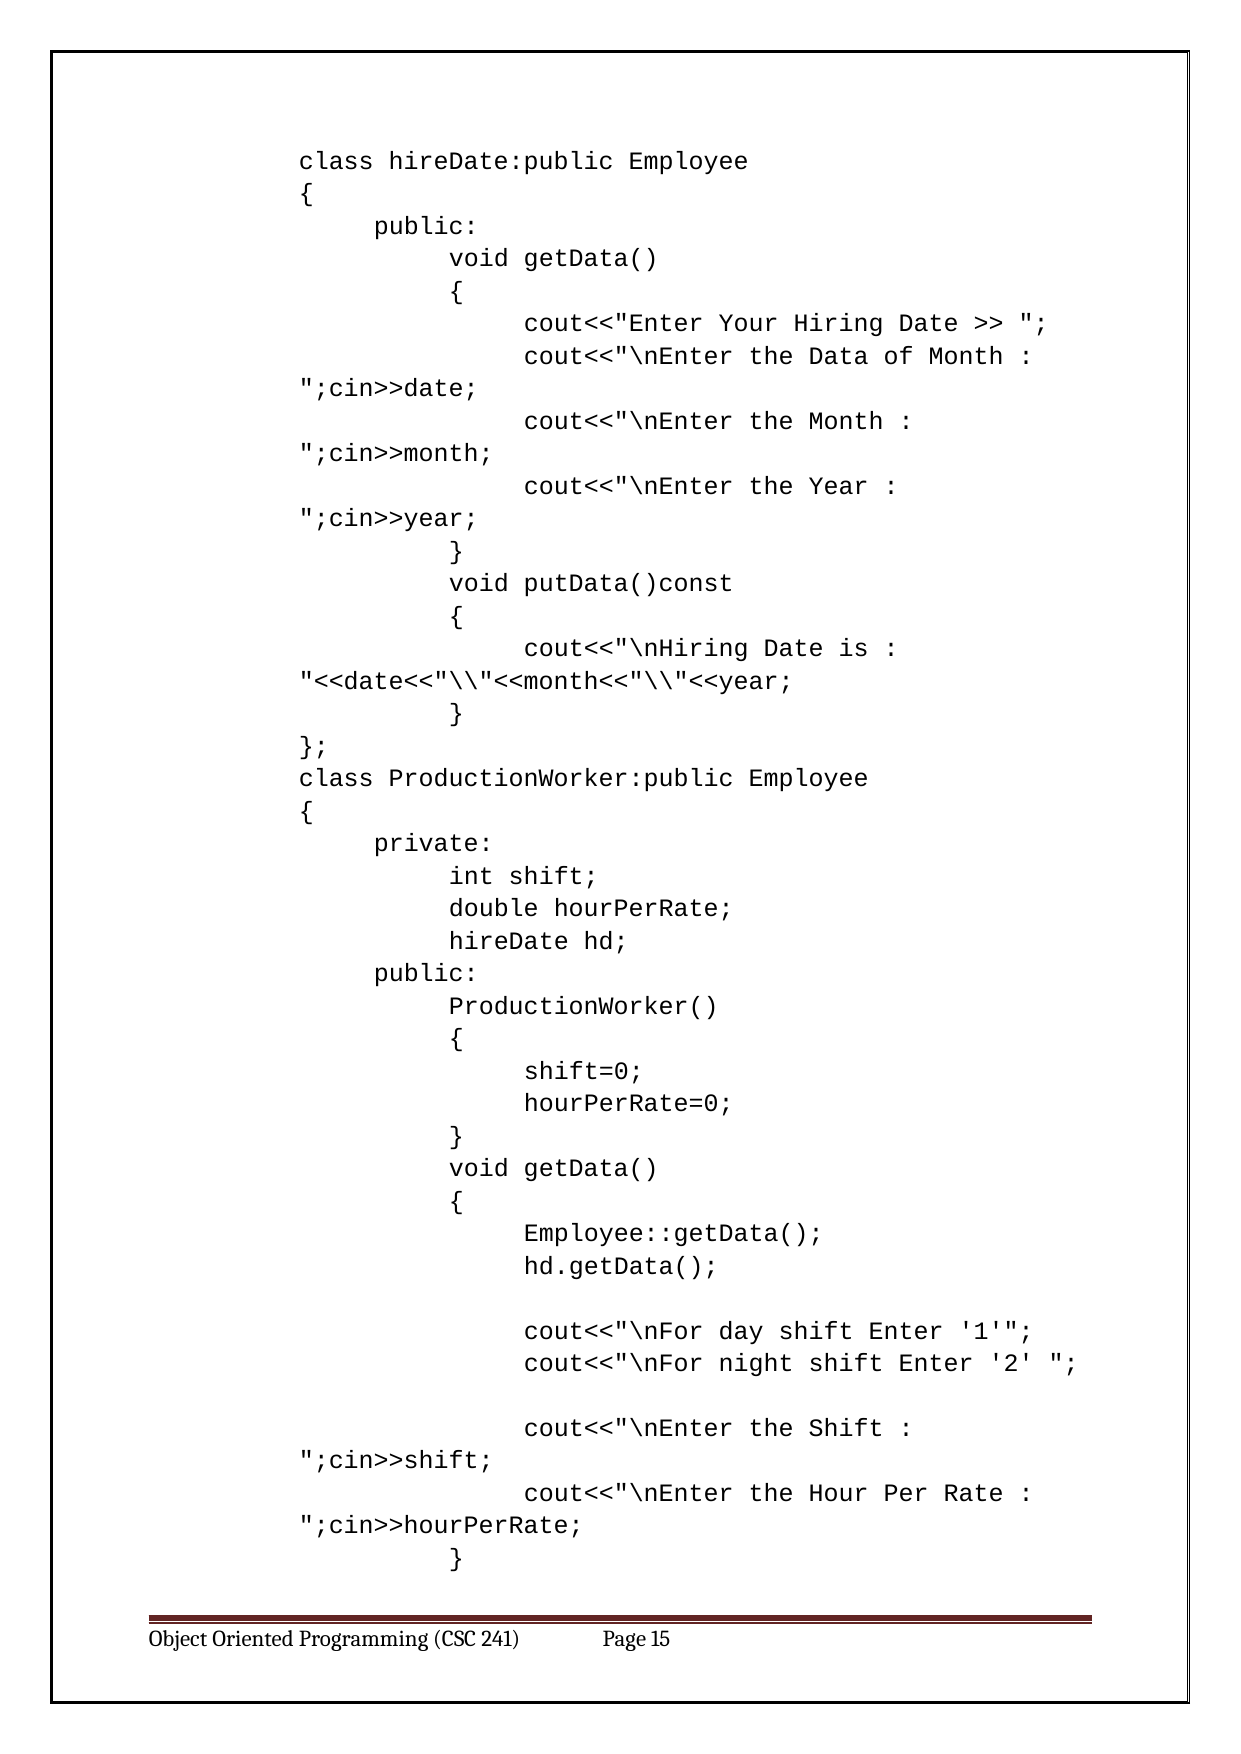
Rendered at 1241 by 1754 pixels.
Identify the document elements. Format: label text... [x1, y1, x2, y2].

list Employee::getData(); [298, 1221, 1092, 1249]
list cout<<"\nHiring Date is : "<<date<<"\\"<<month<<"\\"<<year; [298, 636, 1092, 697]
list hireDate hd; [298, 928, 1092, 957]
list { [298, 278, 1092, 307]
list cout<<"Enter Your Hiring Date >> "; [298, 311, 1092, 339]
list class ProductionWorker:public Employee [298, 766, 1092, 794]
list cout<<"\nEnter the Shift : ";cin>>shift; [298, 1415, 1092, 1476]
list cout<<"\nEnter the Year : ";cin>>year; [298, 473, 1092, 534]
list void getData() [298, 246, 1092, 274]
list { [298, 1026, 1092, 1054]
list ProductionWorker() [298, 993, 1092, 1022]
list double hourPerRate; [298, 896, 1092, 924]
list int shift; [298, 863, 1092, 892]
list { [298, 181, 1092, 209]
list hourPerRate=0; [298, 1091, 1092, 1119]
list } [298, 538, 1092, 567]
list cout<<"\nEnter the Month : ";cin>>month; [298, 408, 1092, 469]
list { [298, 1188, 1092, 1217]
list { [298, 798, 1092, 827]
list cout<<"\nEnter the Data of Month : ";cin>>date; [298, 343, 1092, 404]
list public: [298, 213, 1092, 242]
list { [298, 603, 1092, 632]
list cout<<"\nFor day shift Enter '1'"; [298, 1318, 1092, 1347]
list void getData() [298, 1156, 1092, 1184]
list cout<<"\nFor night shift Enter '2' "; [298, 1351, 1092, 1379]
list } [298, 1123, 1092, 1152]
list private: [298, 831, 1092, 859]
list } [298, 701, 1092, 729]
list shift=0; [298, 1058, 1092, 1087]
list void putData()const [298, 571, 1092, 599]
list cout<<"\nEnter the Hour Per Rate : ";cin>>hourPerRate; [298, 1480, 1092, 1541]
list public: [298, 961, 1092, 989]
list class hireDate:public Employee [298, 148, 1092, 177]
list hd.getData(); [298, 1253, 1092, 1282]
list } [298, 1545, 1092, 1574]
list }; [298, 733, 1092, 762]
